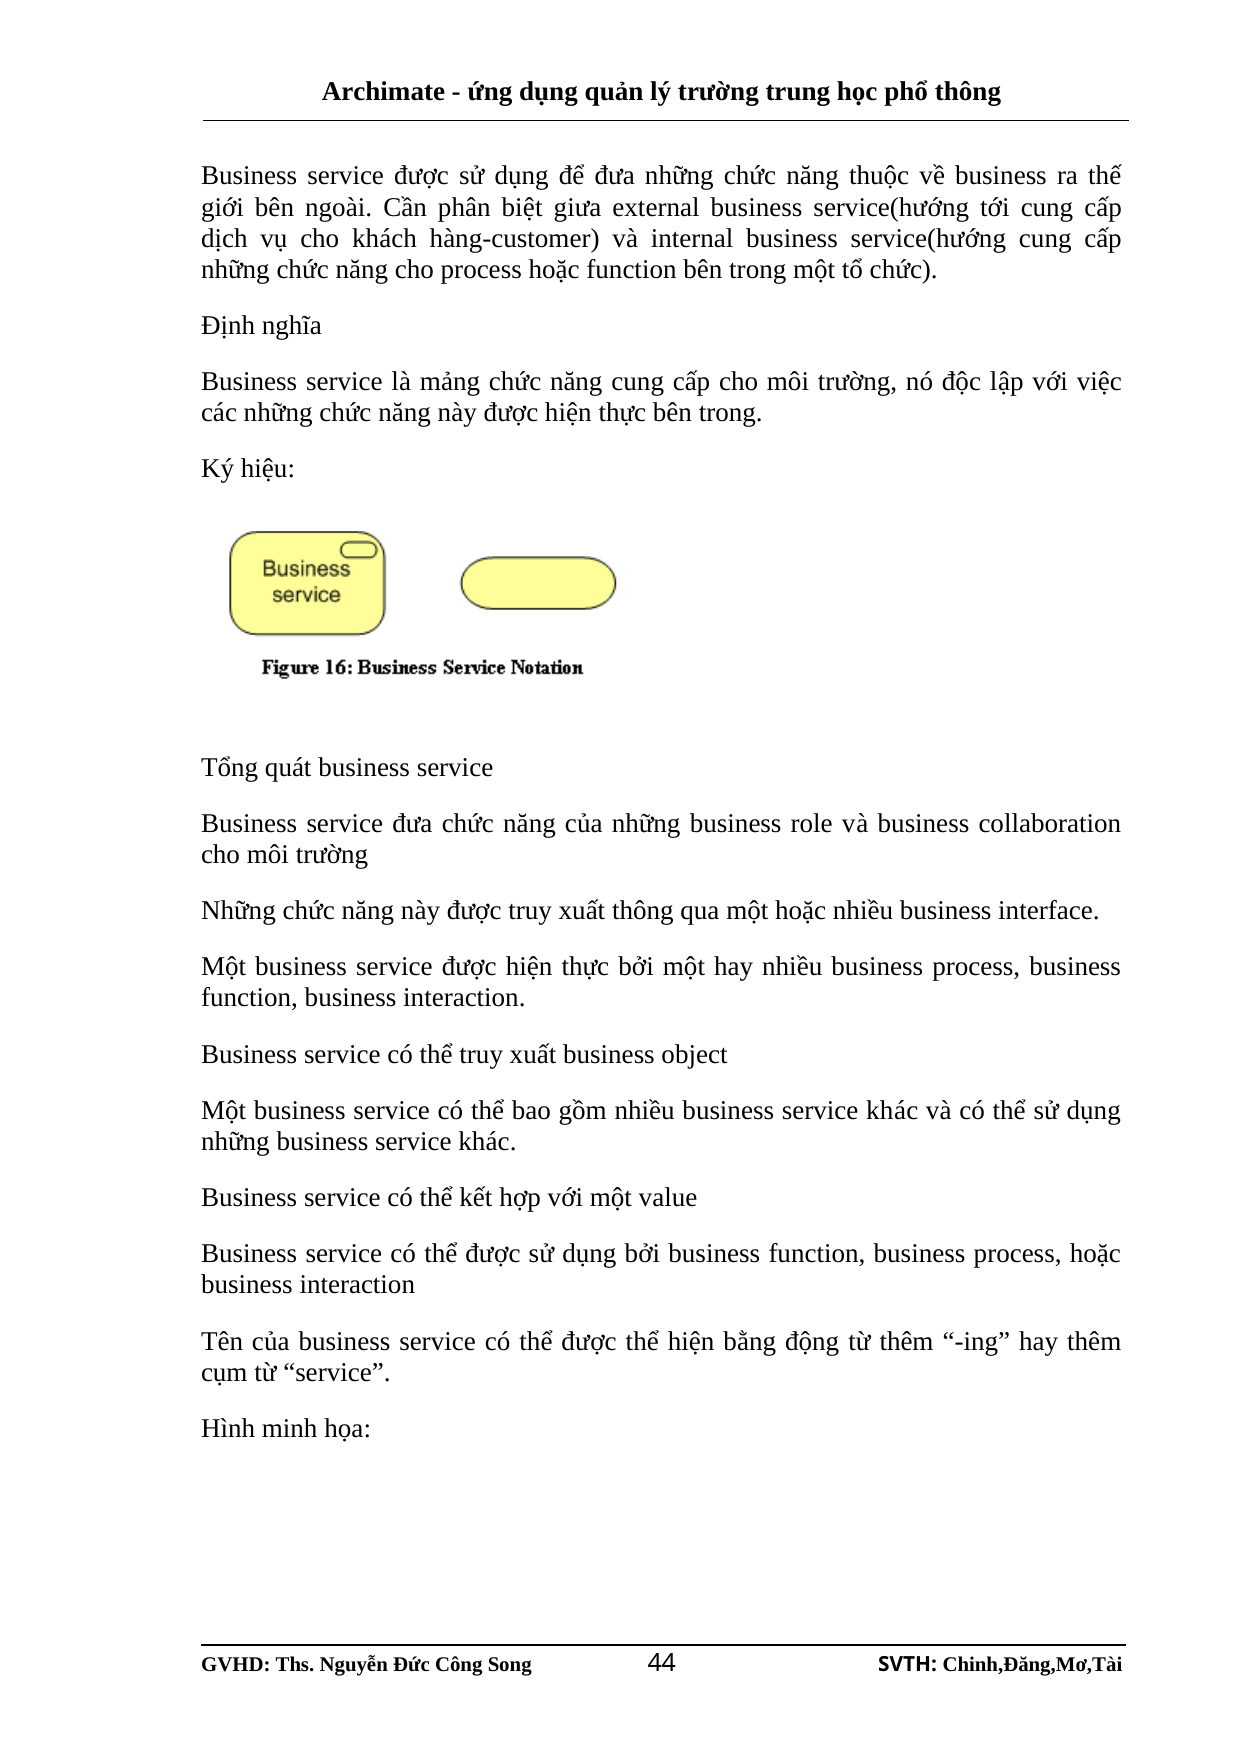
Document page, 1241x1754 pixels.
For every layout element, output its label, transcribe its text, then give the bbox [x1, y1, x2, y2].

text Tổng quát business service [201, 751, 1122, 782]
text Định nghĩa [201, 309, 1122, 340]
text Business service có thể được sử dụng bởi business function, business process, hoặc business interaction [201, 1237, 1122, 1299]
text Business service được sử dụng để đưa những chức năng thuộc về business ra thế giới bên ngoài. Cần phân biệt giưa external business service(hướng tới cung cấp dịch vụ cho khách hàng-customer) và internal business service(hướng cung cấp những chức năng cho process hoặc function bên trong một tổ chức). [201, 159, 1122, 284]
text Những chức năng này được truy xuất thông qua một hoặc nhiều business interface. [201, 894, 1122, 925]
text Business service có thể truy xuất business object [201, 1038, 1122, 1069]
picture [200, 508, 704, 726]
text Hình minh họa: [201, 1412, 1122, 1443]
text Một business service có thể bao gồm nhiều business service khác và có thể sử dụng những business service khác. [201, 1094, 1122, 1156]
text Business service là mảng chức năng cung cấp cho môi trường, nó độc lập với việc các những chức năng này được hiện thực bên trong. [201, 365, 1122, 427]
text Ký hiệu: [201, 452, 1122, 484]
text Business service có thể kết hợp với một value [201, 1181, 1122, 1212]
text Business service đưa chức năng của những business role và business collaboration cho môi trường [201, 807, 1122, 869]
text Một business service được hiện thực bởi một hay nhiều business process, business function, business interaction. [201, 950, 1122, 1013]
text Tên của business service có thể được thể hiện bằng động từ thêm “-ing” hay thêm cụm từ “service”. [201, 1324, 1122, 1387]
